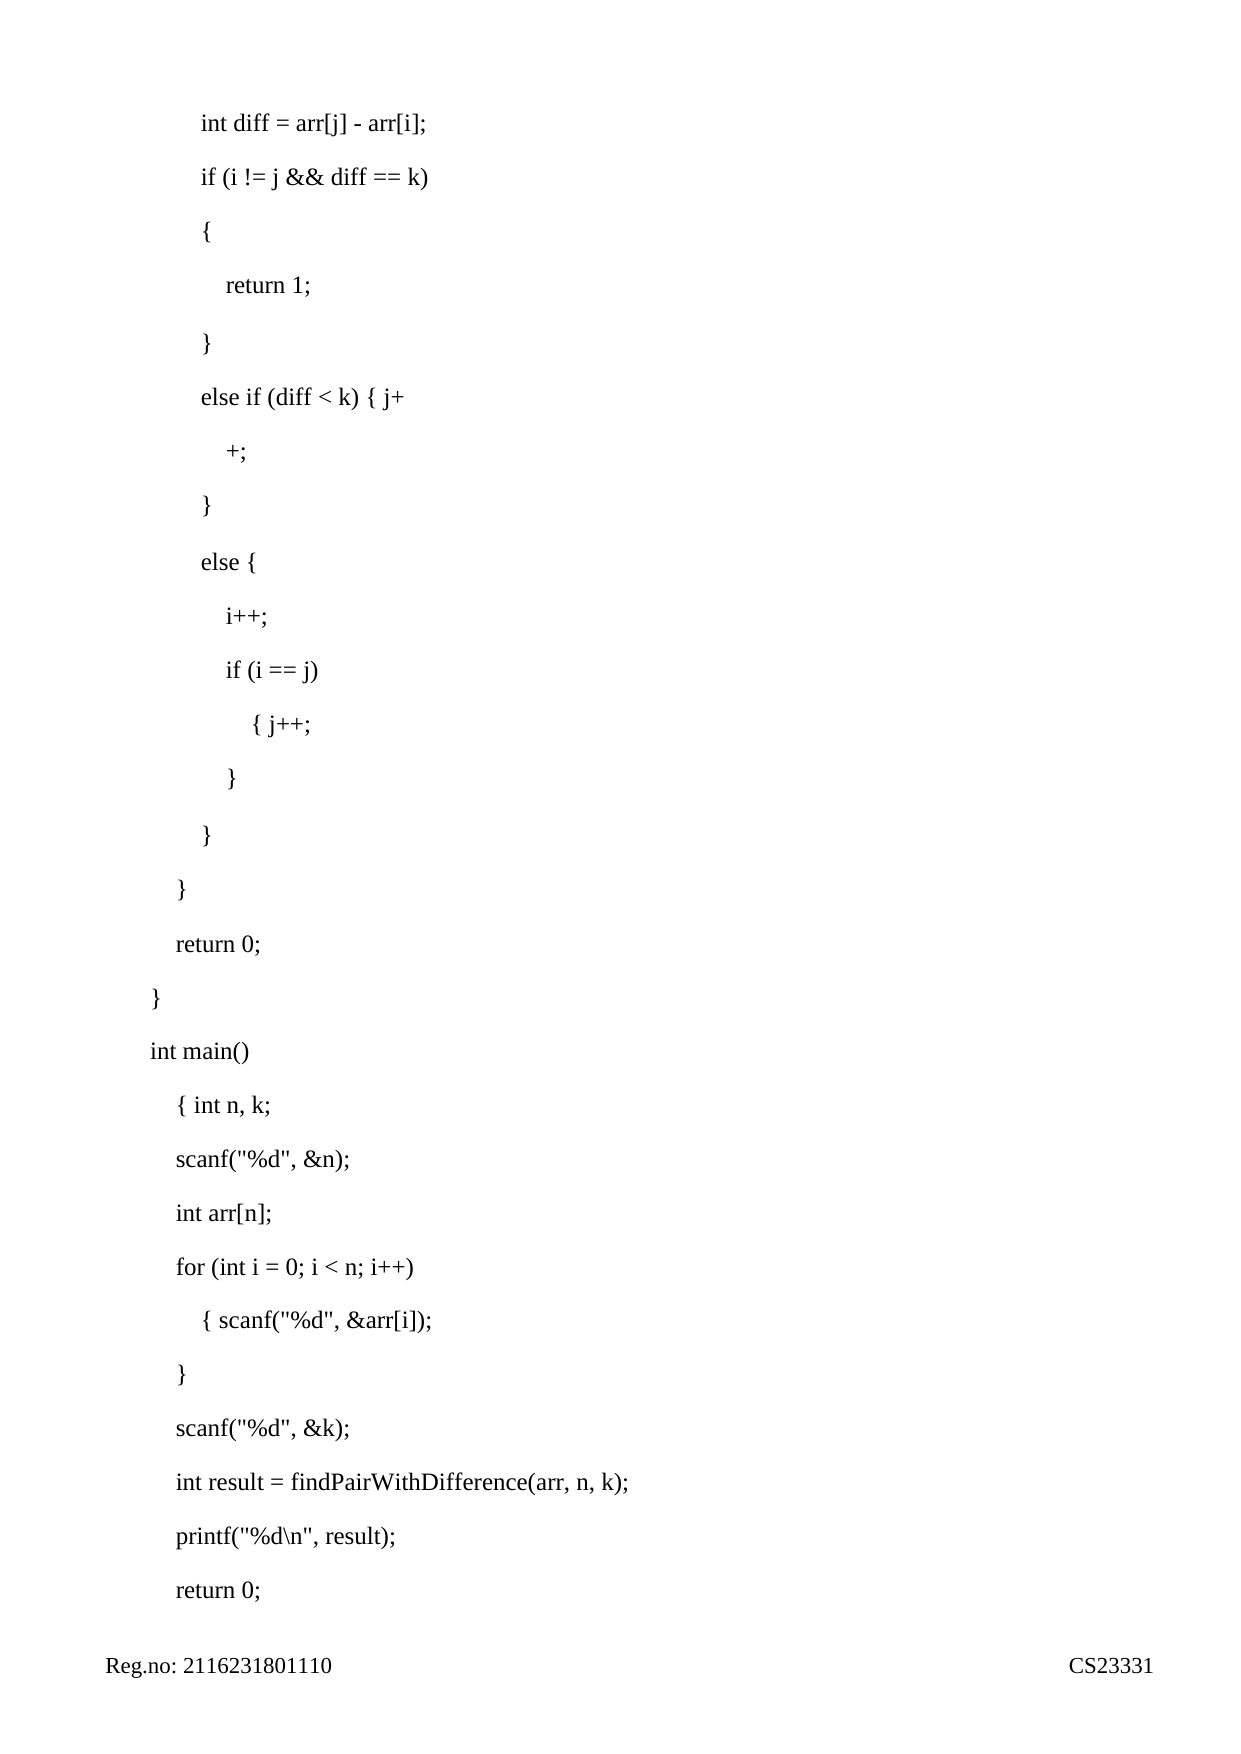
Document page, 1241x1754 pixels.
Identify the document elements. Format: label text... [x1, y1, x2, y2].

text int result = findPairWithDifference(arr, n, k); printf("%d\n", result); [176, 1467, 723, 1550]
text else { [201, 547, 1155, 576]
text } [201, 328, 1155, 356]
text int diff = arr[j] - arr[i]; if (i != j && diff == k) { [201, 108, 446, 245]
text else if (diff < k) { j++; [201, 382, 407, 464]
text return 0; [176, 929, 1155, 957]
text scanf("%d", &k); [176, 1413, 1155, 1442]
text if (i == j) { j++; [226, 655, 349, 738]
text return 1; [226, 270, 1155, 299]
text } [201, 490, 1155, 518]
text scanf("%d", &n); int arr[n]; [176, 1144, 350, 1227]
text } [226, 763, 1155, 792]
text return 0; [176, 1575, 1155, 1604]
text int main() { int n, k; [150, 1036, 288, 1119]
text } [150, 983, 1155, 1011]
text } [201, 821, 1155, 849]
text } [176, 874, 1155, 903]
text } [176, 1359, 1155, 1388]
text for (int i = 0; i < n; i++) { scanf("%d", &arr[i]); [176, 1252, 459, 1334]
text i++; [226, 601, 1155, 630]
